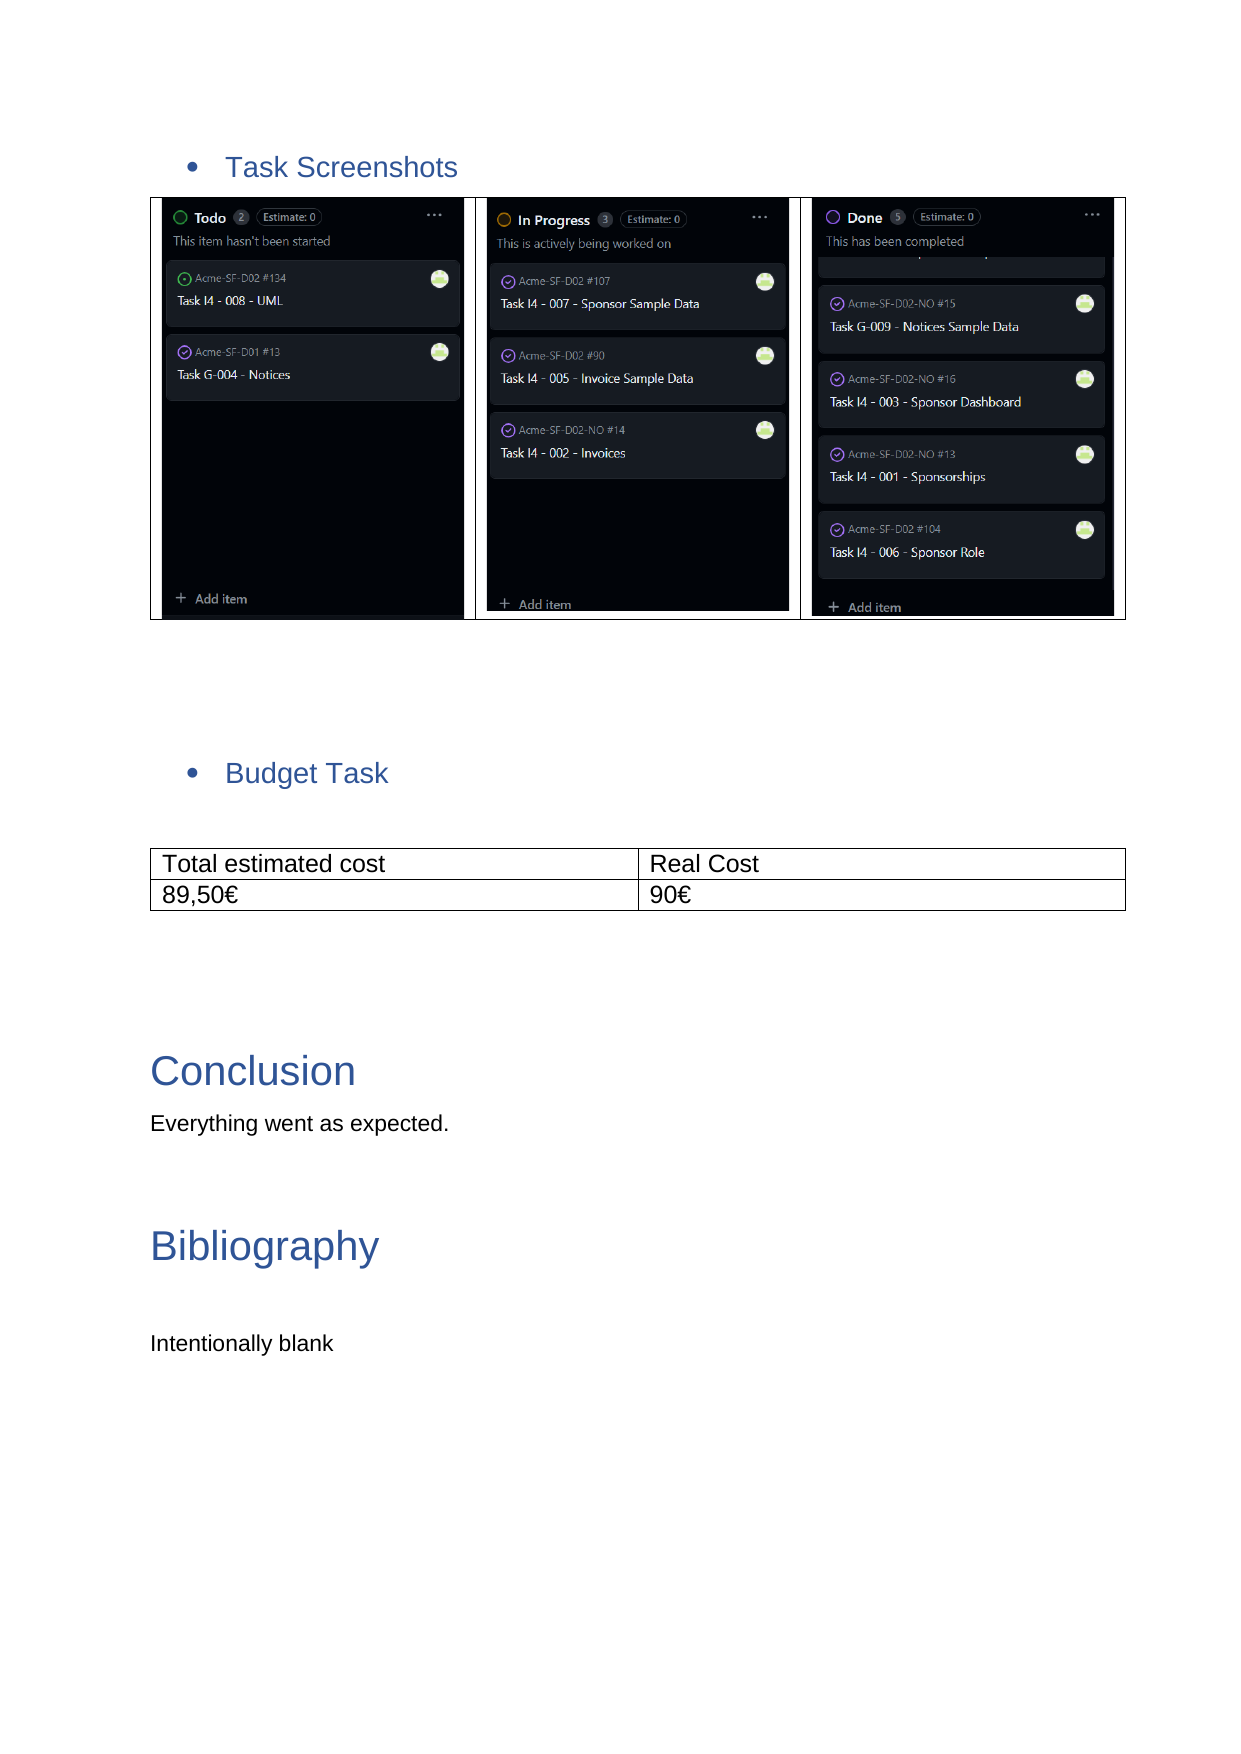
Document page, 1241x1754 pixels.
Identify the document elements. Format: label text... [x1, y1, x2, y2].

table_cell 89,50€ [151, 880, 638, 910]
table_header Total estimated cost [151, 849, 638, 879]
table_cell 90€ [639, 880, 1125, 910]
table_header [801, 198, 1125, 619]
subtitle Conclusion [150, 1046, 1090, 1094]
text Everything went as expected. [150, 1110, 1090, 1136]
picture [161, 198, 465, 620]
subtitle Task Screenshots [187, 150, 1090, 184]
table_header [465, 198, 475, 619]
table_header Real Cost [639, 849, 1125, 879]
table_header [151, 198, 161, 619]
subtitle Budget Task [187, 756, 1090, 789]
picture [811, 198, 1115, 616]
subtitle Bibliography [150, 1221, 1090, 1269]
picture [486, 198, 790, 611]
table_header [476, 198, 800, 619]
text Intentionally blank [150, 1329, 1090, 1356]
